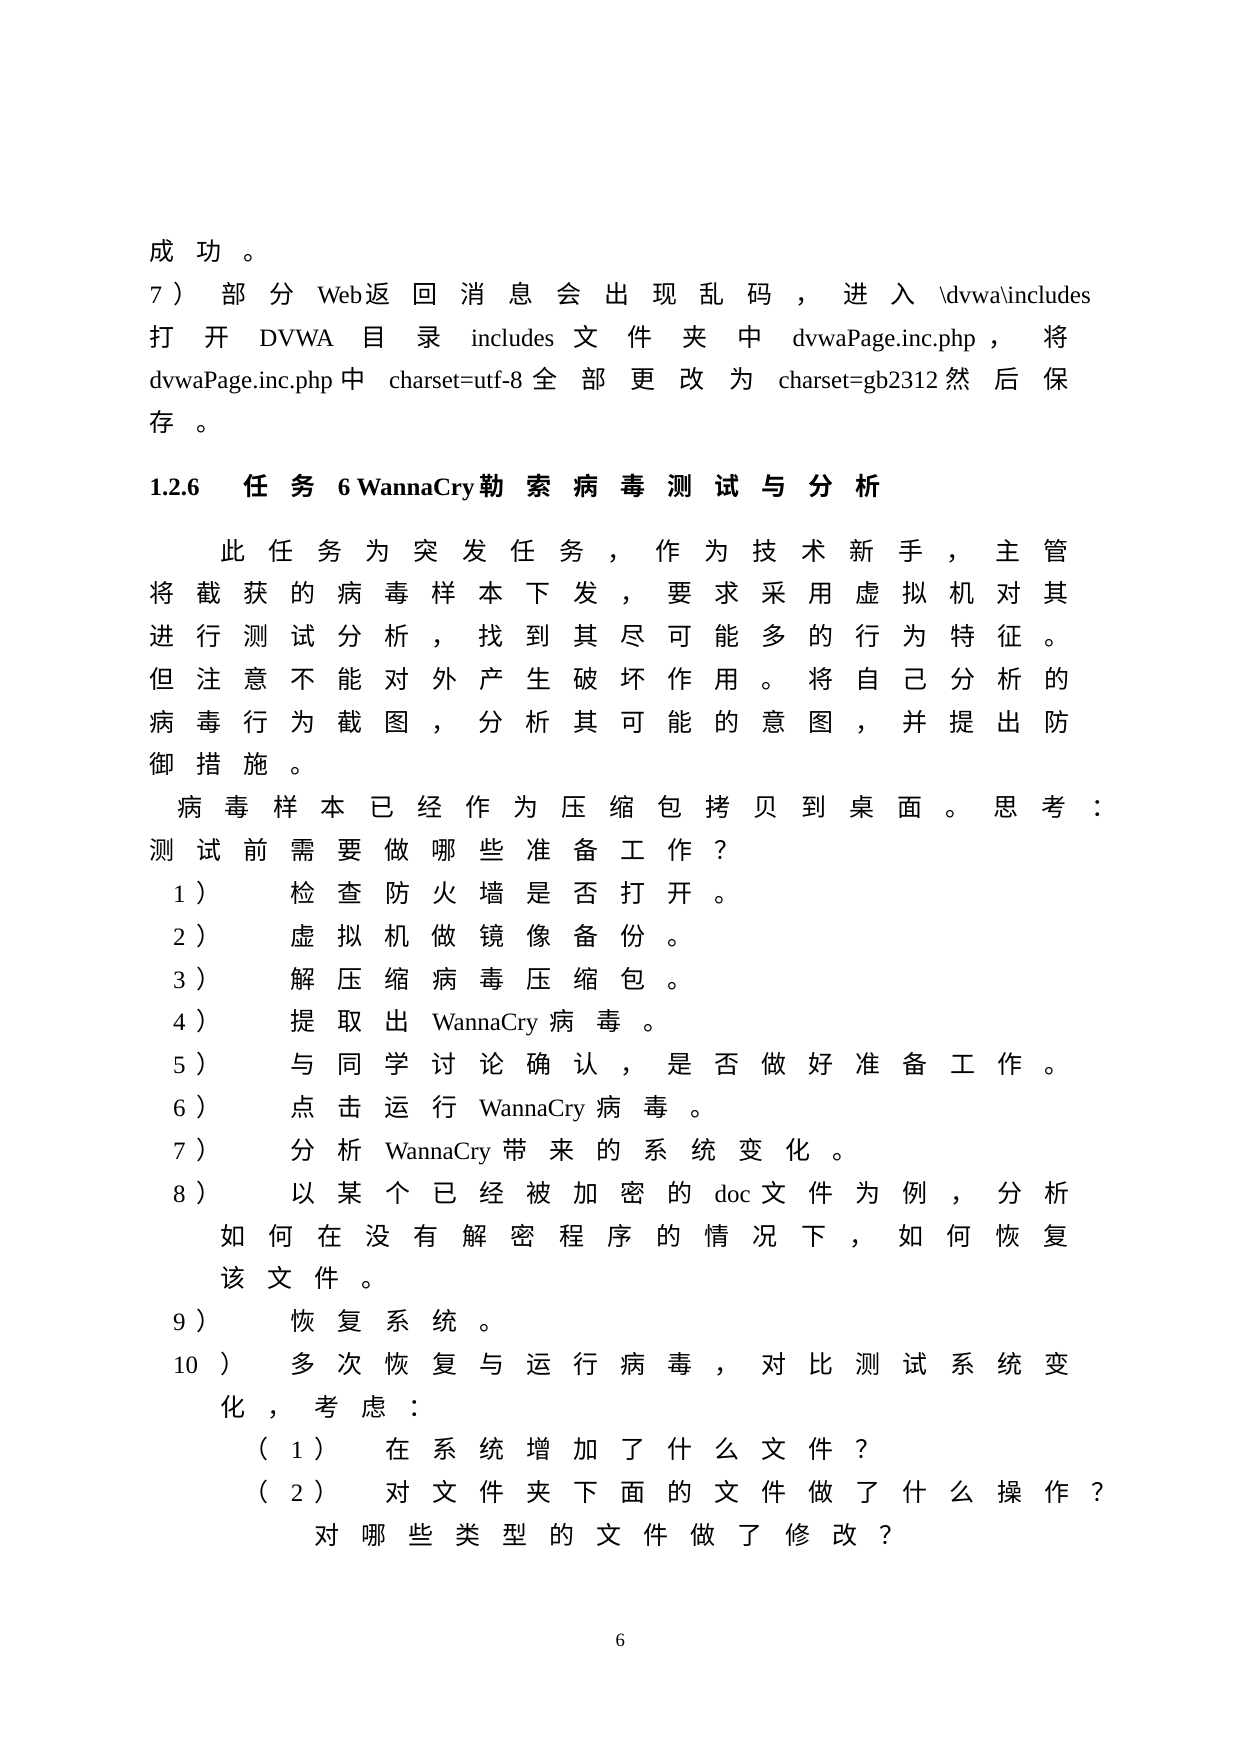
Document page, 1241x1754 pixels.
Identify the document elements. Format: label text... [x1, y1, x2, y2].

list 分析WannaCry带来的系统变化。 [162, 1127, 1091, 1170]
subtitle 任务6 WannaCry勒索病毒测试与分析 [149, 463, 1091, 506]
list 与同学讨论确认，是否做好准备工作。 [162, 1041, 1091, 1084]
text 7）部分Web返回消息会出现乱码，进入\dvwa\includes 打开DVWA目录includes文件夹中dvwaPage.inc.php，将dvwaPage.inc.php中charset=utf-8全部更改为charset=gb2312然后保存。 [149, 271, 1091, 442]
list 对文件夹下面的文件做了什么操作？对哪些类型的文件做了修改？ [223, 1469, 1091, 1555]
list 虚拟机做镜像备份。 [162, 913, 1091, 956]
list 恢复系统。 [162, 1298, 1091, 1341]
list 点击运行WannaCry病毒。 [162, 1084, 1091, 1127]
list 解压缩病毒压缩包。 [162, 956, 1091, 999]
list 多次恢复与运行病毒，对比测试系统变化，考虑： [162, 1341, 1091, 1427]
list 提取出WannaCry病毒。 [162, 999, 1091, 1041]
text 病毒样本已经作为压缩包拷贝到桌面。思考：测试前需要做哪些准备工作？ [149, 784, 1091, 870]
list 以某个已经被加密的doc文件为例，分析如何在没有解密程序的情况下，如何恢复该文件。 [162, 1170, 1091, 1298]
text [149, 228, 1091, 271]
text 此任务为突发任务，作为技术新手，主管将截获的病毒样本下发，要求采用虚拟机对其进行测试分析，找到其尽可能多的行为特征。但注意不能对外产生破坏作用。将自己分析的病毒行为截图，分析其可能的意图，并提出防御措施。 [149, 528, 1091, 784]
list 检查防火墙是否打开。 [162, 870, 1091, 913]
list 在系统增加了什么文件？ [223, 1427, 1091, 1469]
